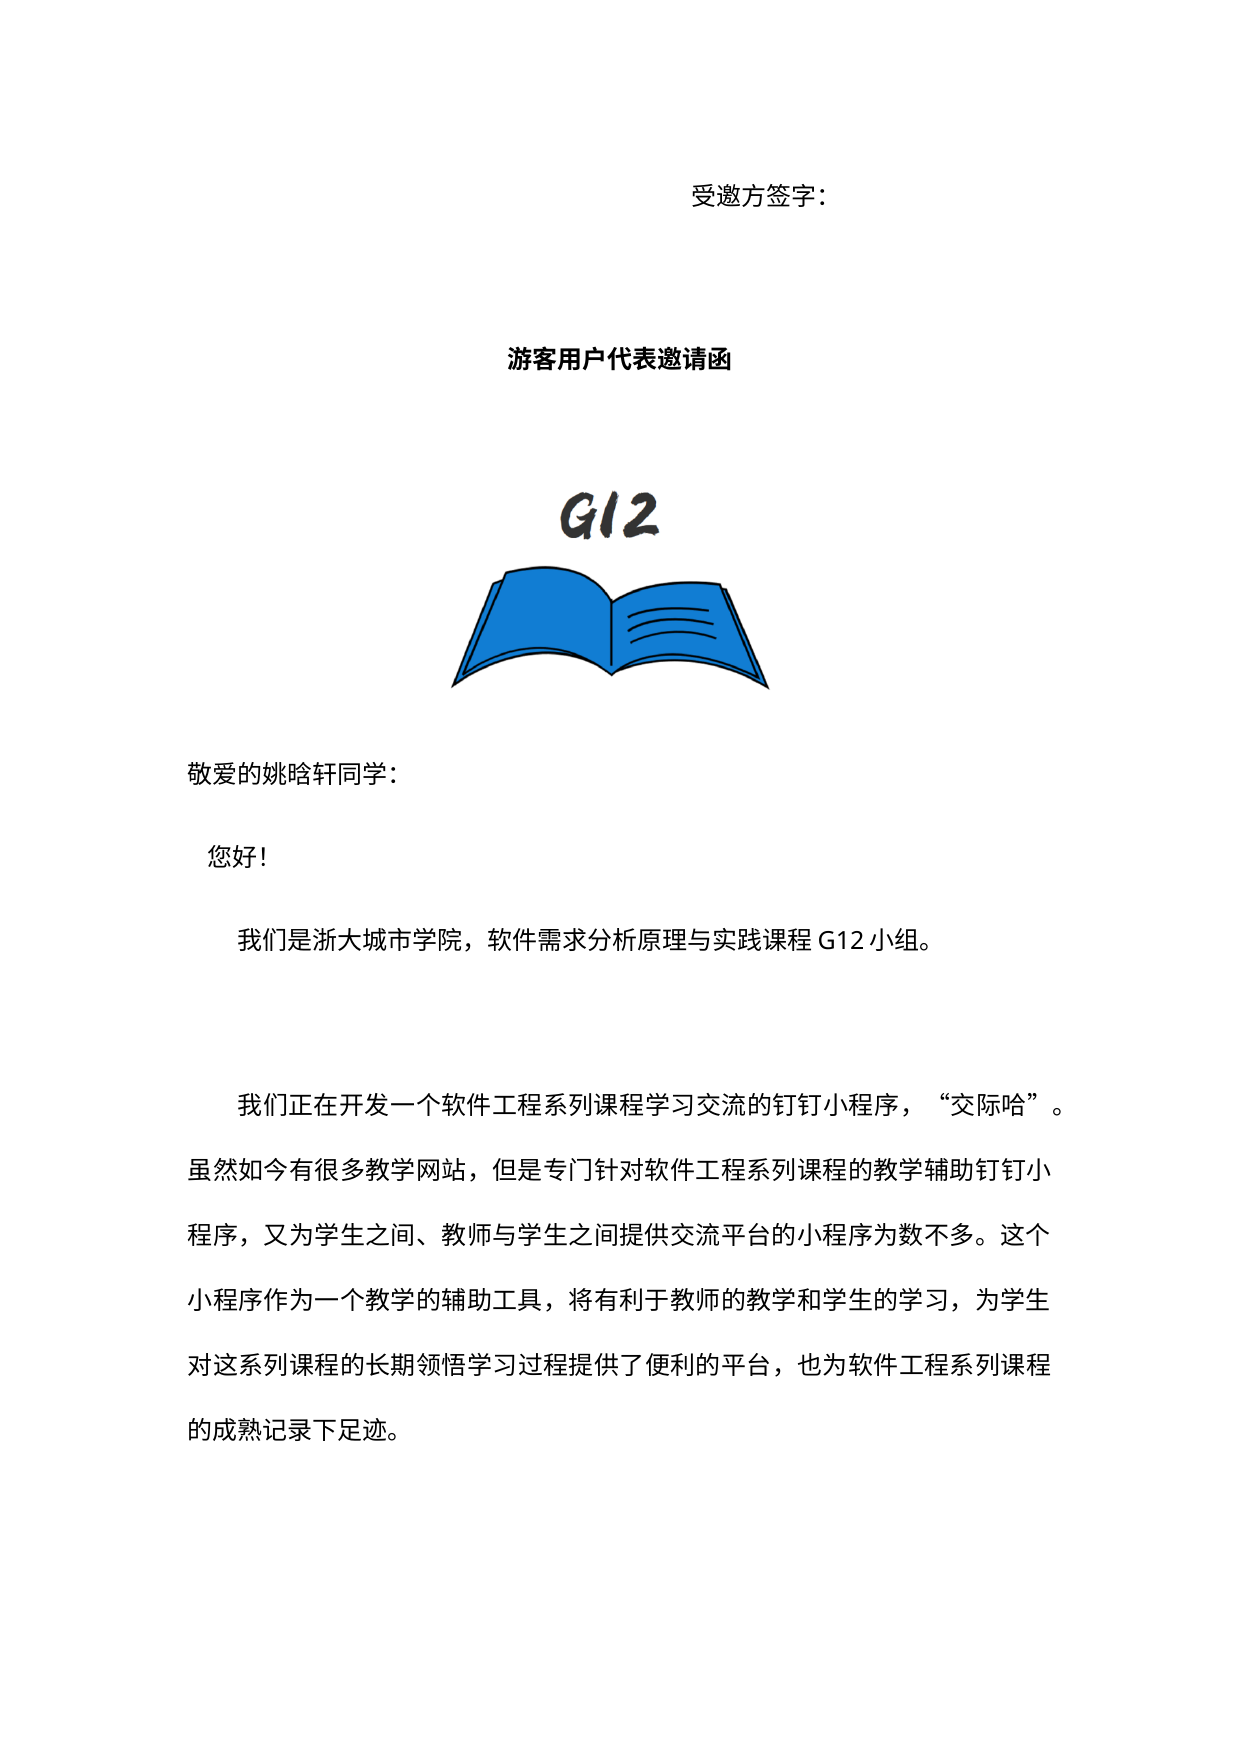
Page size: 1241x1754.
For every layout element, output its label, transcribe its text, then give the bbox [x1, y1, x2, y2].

text 我们是浙大城市学院，软件需求分析原理与实践课程G12小组。 [187, 906, 1053, 971]
text 受邀方签字： [187, 162, 1053, 227]
text 敬爱的姚晗轩同学： [187, 740, 1053, 805]
text 我们正在开发一个软件工程系列课程学习交流的钉钉小程序，“交际哈”。虽然如今有很多教学网站，但是专门针对软件工程系列课程的教学辅助钉钉小程序，又为学生之间、教师与学生之间提供交流平台的小程序为数不多。这个小程序作为一个教学的辅助工具，将有利于教师的教学和学生的学习，为学生对这系列课程的长期领悟学习过程提供了便利的平台，也为软件工程系列课程的成熟记录下足迹。 [187, 1071, 1053, 1461]
subtitle 游客用户代表邀请函 [187, 339, 1053, 376]
text 您好！ [187, 823, 1053, 888]
picture [387, 414, 853, 718]
